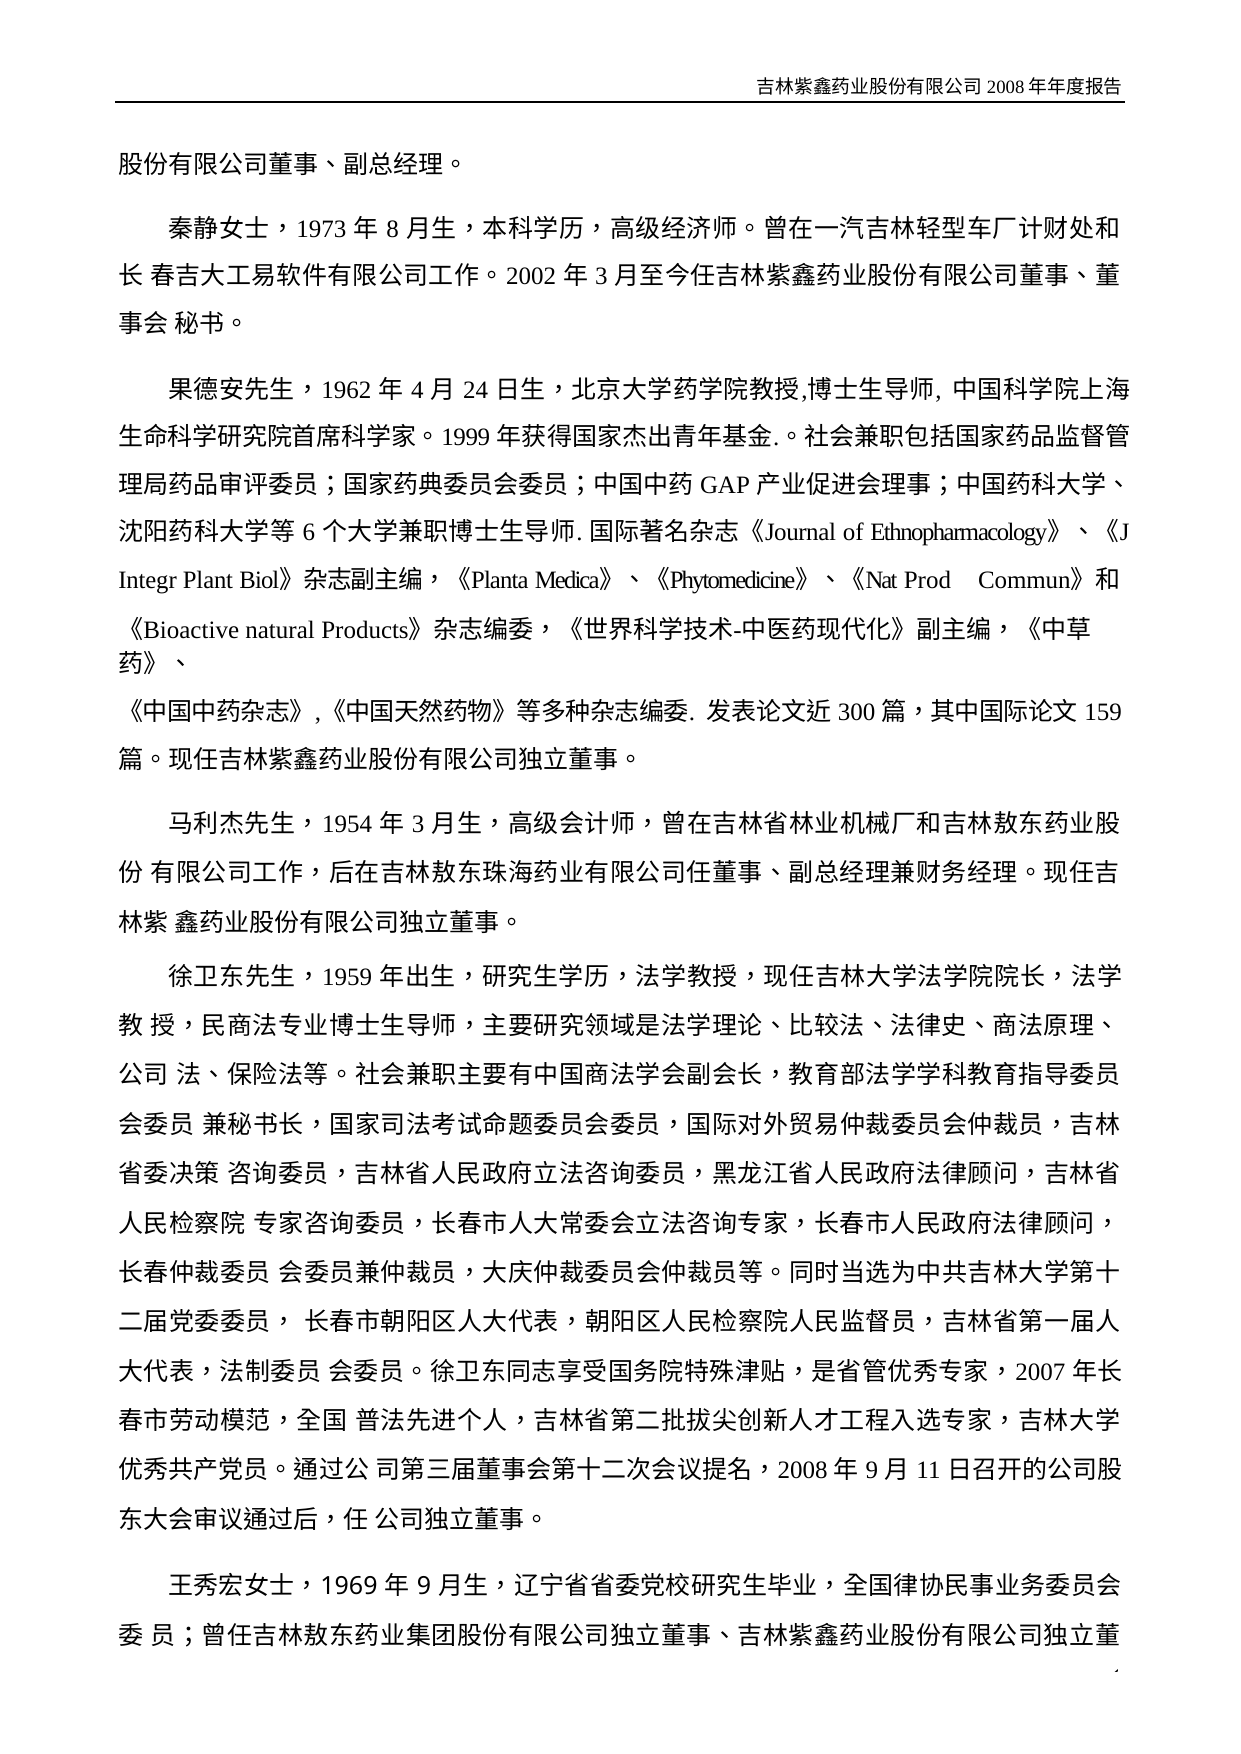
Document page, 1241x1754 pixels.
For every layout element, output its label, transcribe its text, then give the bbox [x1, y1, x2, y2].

text 徐卫东先生，1959 年出生，研究生学历，法学教授，现任吉林大学法学院院长，法学教 授，民商法专业博士生导师，主要研究领域是法学理论、比较法、法律史、商法原理、公司 法、保险法等。社会兼职主要有中国商法学会副会长，教育部法学学科教育指导委员会委员 兼秘书长，国家司法考试命题委员会委员，国际对外贸易仲裁委员会仲裁员，吉林省委决策 咨询委员，吉林省人民政府立法咨询委员，黑龙江省人民政府法律顾问，吉林省人民检察院 专家咨询委员，长春市人大常委会立法咨询专家，长春市人民政府法律顾问，长春仲裁委员 会委员兼仲裁员，大庆仲裁委员会仲裁员等。同时当选为中共吉林大学第十二届党委委员， 长春市朝阳区人大代表，朝阳区人民检察院人民监督员，吉林省第一届人大代表，法制委员 会委员。徐卫东同志享受国务院特殊津贴，是省管优秀专家，2007 年长春市劳动模范，全国 普法先进个人，吉林省第二批拔尖创新人才工程入选专家，吉林大学优秀共产党员。通过公 司第三届董事会第十二次会议提名，2008 年 9 月 11 日召开的公司股东大会审议通过后，任 公司独立董事。 [118, 958, 1123, 1536]
text 《Bioactive natural Products》杂志编委，《世界科学技术-中医药现代化》副主编，《中草药》、 [118, 612, 1133, 680]
text 股份有限公司董事、副总经理。 [118, 147, 1133, 181]
text 果德安先生，1962 年 4 月 24 日生，北京大学药学院教授,博士生导师, 中国科学院上海 生命科学研究院首席科学家。1999 年获得国家杰出青年基金.。社会兼职包括国家药品监督管 理局药品审评委员；国家药典委员会委员；中国中药 GAP 产业促进会理事；中国药科大学、 沈阳药科大学等 6 个大学兼职博士生导师. 国际著名杂志《Journal of Ethnopharmacology》、《J Integr Plant Biol》杂志副主编，《Planta Medica》、《Phytomedicine》、《Nat Prod Commun》和 [118, 371, 1131, 596]
text 秦静女士，1973 年 8 月生，本科学历，高级经济师。曾在一汽吉林轻型车厂计财处和长 春吉大工易软件有限公司工作。2002 年 3 月至今任吉林紫鑫药业股份有限公司董事、董事会 秘书。 [118, 210, 1122, 339]
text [118, 1568, 1123, 1652]
text 马利杰先生，1954 年 3 月生，高级会计师，曾在吉林省林业机械厂和吉林敖东药业股份 有限公司工作，后在吉林敖东珠海药业有限公司任董事、副总经理兼财务经理。现任吉林紫 鑫药业股份有限公司独立董事。 [118, 806, 1123, 938]
text 篇。现任吉林紫鑫药业股份有限公司独立董事。 [118, 742, 1133, 776]
text 《中国中药杂志》,《中国天然药物》等多种杂志编委. 发表论文近 300 篇，其中国际论文 159 [118, 694, 1133, 728]
